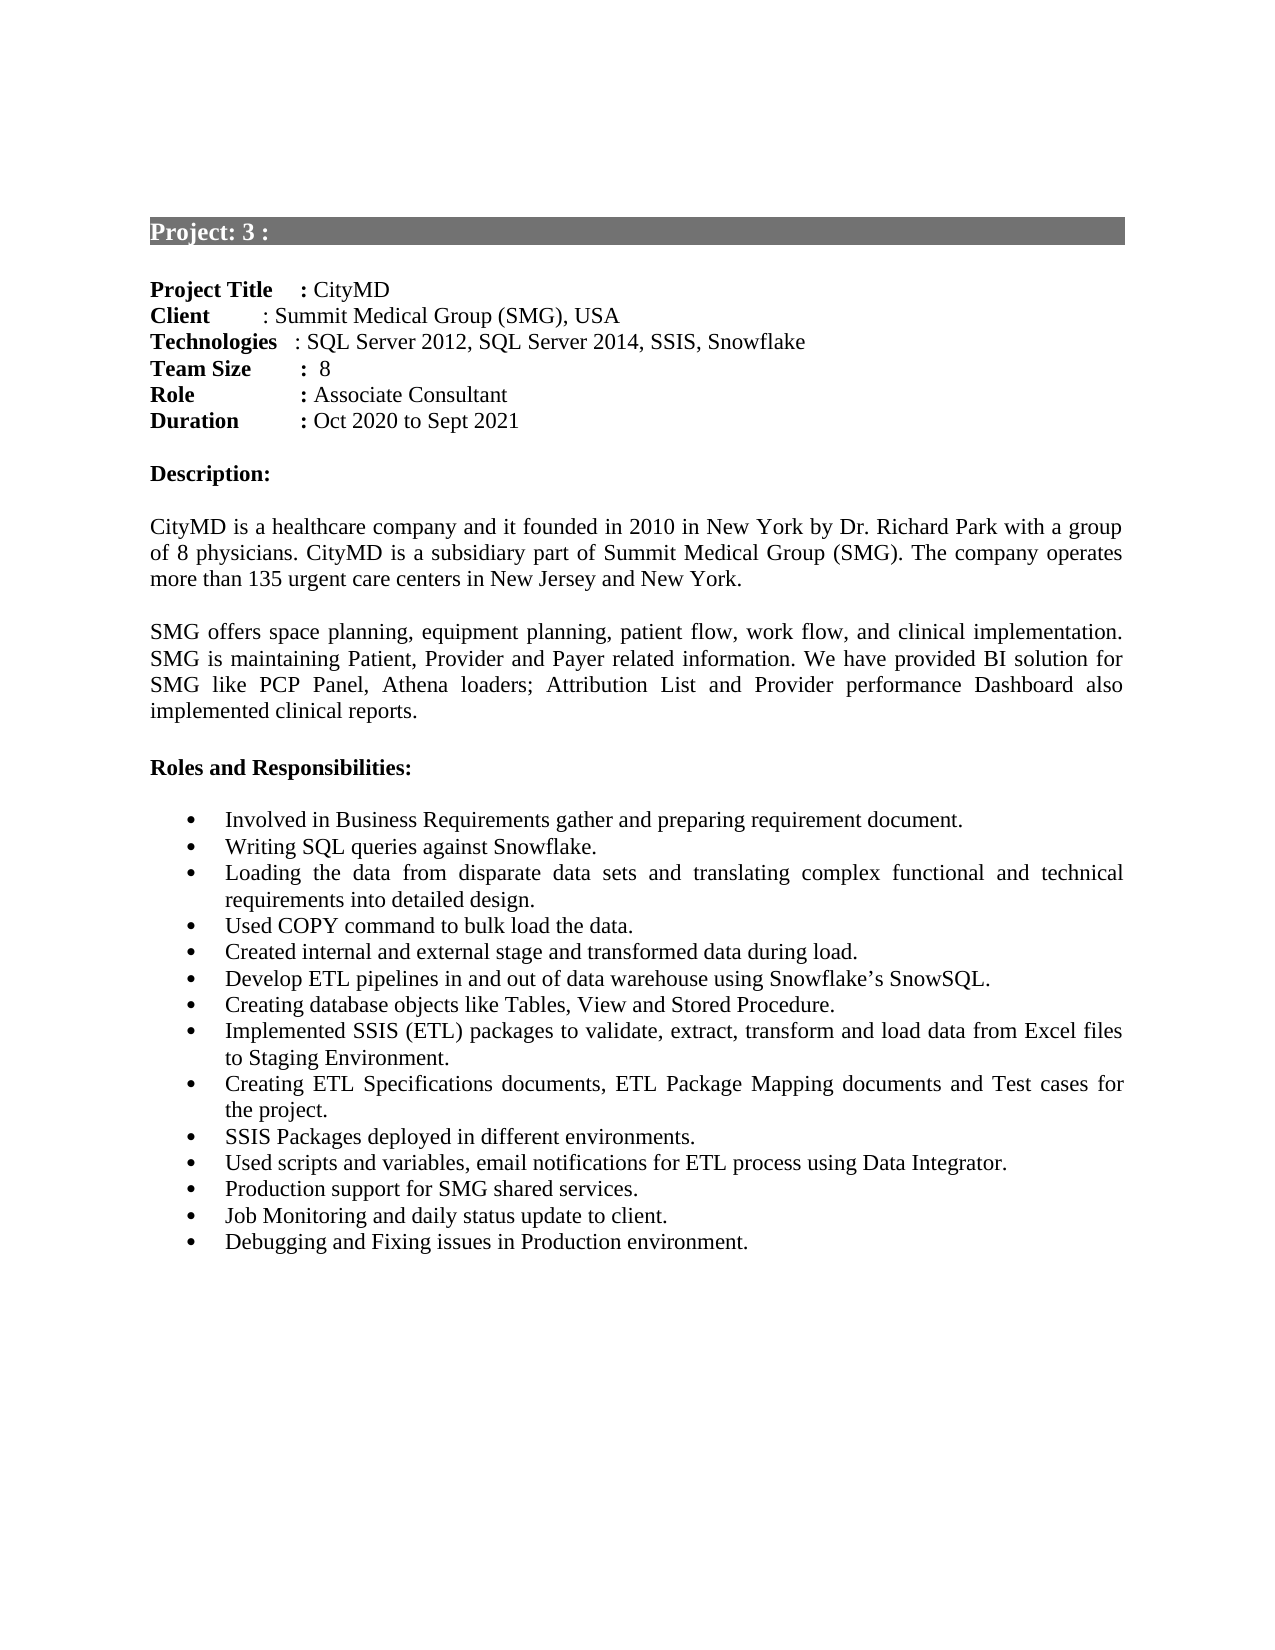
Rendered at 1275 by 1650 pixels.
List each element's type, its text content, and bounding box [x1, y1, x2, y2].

list Creating ETL Specifications documents, ETL Package Mapping documents and Test cases for the project. [187, 1070, 1125, 1123]
text Project: 3 : [150, 217, 1125, 245]
list Involved in Business Requirements gather and preparing requirement document. [187, 807, 1125, 833]
text Duration : Oct 2020 to Sept 2021 [150, 407, 1125, 434]
text Team Size : 8 [150, 355, 1125, 381]
text SMG offers space planning, equipment planning, patient flow, work flow, and clinical implementation. SMG is maintaining Patient, Provider and Payer related information. We have provided BI solution for SMG like PCP Panel, Athena loaders; Attribution List and Provider performance Dashboard also implemented clinical reports. [150, 618, 1125, 724]
list Used COPY command to bulk load the data. [187, 912, 1125, 938]
list Created internal and external stage and transformed data during load. [187, 938, 1125, 965]
text Client : Summit Medical Group (SMG), USA [150, 302, 1125, 328]
list Loading the data from disparate data sets and translating complex functional and technical requirements into detailed design. [187, 859, 1125, 912]
text Technologies : SQL Server 2012, SQL Server 2014, SSIS, Snowflake [150, 328, 1125, 355]
subtitle Description: [150, 460, 1125, 486]
list Production support for SMG shared services. [187, 1176, 1125, 1202]
text Project Title : CityMD [150, 276, 1125, 302]
list Creating database objects like Tables, View and Stored Procedure. [187, 991, 1125, 1017]
text Role : Associate Consultant [150, 381, 1125, 407]
list Job Monitoring and daily status update to client. [187, 1202, 1125, 1228]
list SSIS Packages deployed in different environments. [187, 1123, 1125, 1149]
list Used scripts and variables, email notifications for ETL process using Data Integrator. [187, 1149, 1125, 1176]
list Debugging and Fixing issues in Production environment. [187, 1228, 1125, 1254]
list Writing SQL queries against Snowflake. [187, 833, 1125, 859]
text CityMD is a healthcare company and it founded in 2010 in New York by Dr. Richard Park with a group of 8 physicians. CityMD is a subsidiary part of Summit Medical Group (SMG). The company operates more than 135 urgent care centers in New Jersey and New York. [150, 513, 1125, 592]
text Roles and Responsibilities: [150, 754, 1125, 780]
list Develop ETL pipelines in and out of data warehouse using Snowflake’s SnowSQL. [187, 965, 1125, 991]
list Implemented SSIS (ETL) packages to validate, extract, transform and load data from Excel files to Staging Environment. [187, 1017, 1125, 1070]
